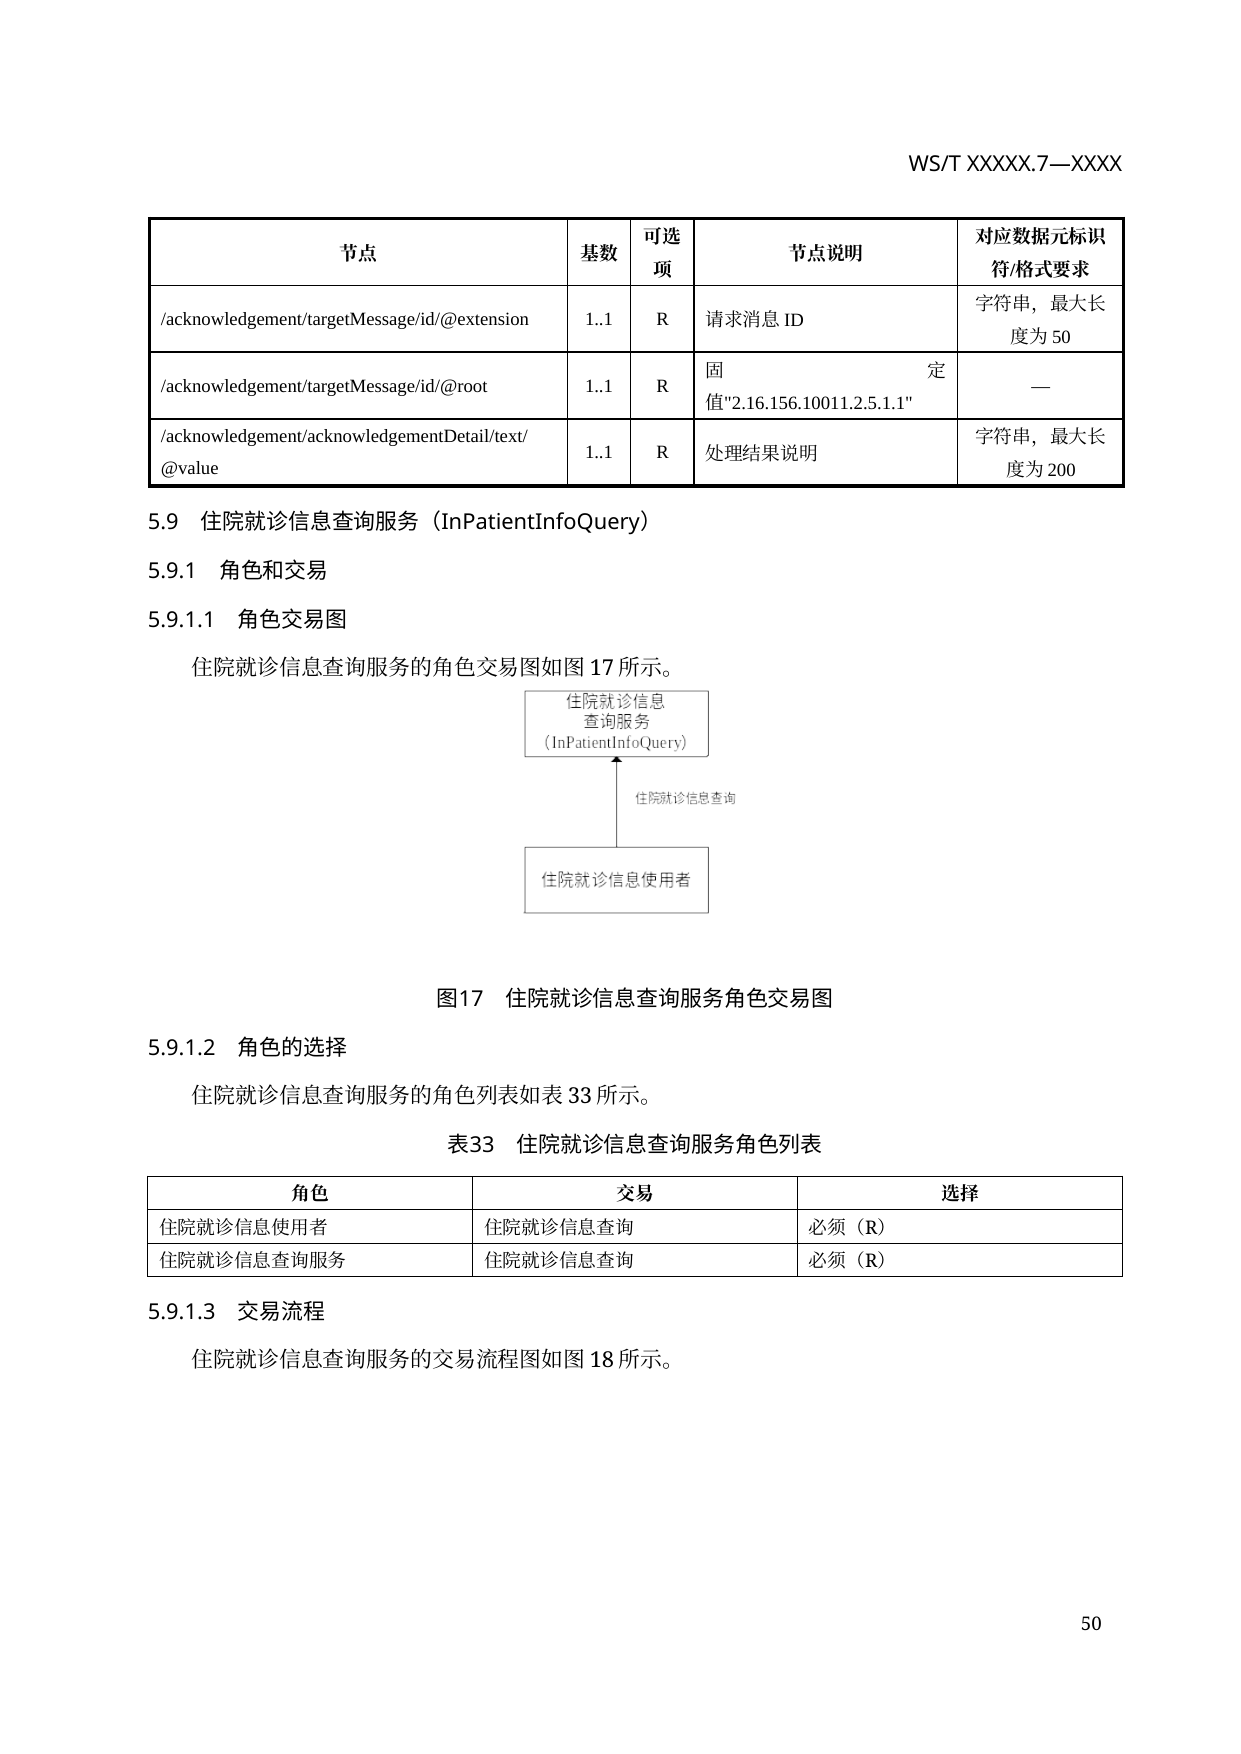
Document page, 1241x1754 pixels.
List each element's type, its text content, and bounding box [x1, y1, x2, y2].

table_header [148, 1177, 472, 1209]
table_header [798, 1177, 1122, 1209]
text 住院就诊信息查询服务（InPatientInfoQuery） [148, 504, 1122, 536]
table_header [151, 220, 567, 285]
text 角色交易图 [148, 601, 1122, 634]
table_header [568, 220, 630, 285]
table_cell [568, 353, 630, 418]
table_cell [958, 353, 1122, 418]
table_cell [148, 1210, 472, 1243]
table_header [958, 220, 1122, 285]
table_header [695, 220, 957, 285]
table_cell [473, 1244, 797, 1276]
text 角色和交易 [148, 552, 1122, 585]
text 住院就诊信息查询服务角色交易图 [148, 981, 1122, 1013]
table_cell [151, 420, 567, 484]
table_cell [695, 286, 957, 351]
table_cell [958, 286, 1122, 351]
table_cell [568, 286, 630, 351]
text 交易流程 [148, 1293, 1122, 1326]
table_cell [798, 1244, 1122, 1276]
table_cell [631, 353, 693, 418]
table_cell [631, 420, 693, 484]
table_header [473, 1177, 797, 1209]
text 住院就诊信息查询服务角色列表 [148, 1127, 1122, 1159]
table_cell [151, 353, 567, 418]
text 角色的选择 [148, 1029, 1122, 1062]
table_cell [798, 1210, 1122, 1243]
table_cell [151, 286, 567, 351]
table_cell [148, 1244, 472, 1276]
text 住院就诊信息查询服务的角色列表如表33所示。 [148, 1078, 1122, 1111]
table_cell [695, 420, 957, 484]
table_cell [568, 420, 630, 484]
text 住院就诊信息查询服务的角色交易图如图17所示。 [148, 650, 1122, 682]
text 住院就诊信息查询服务的交易流程图如图18所示。 [148, 1342, 1122, 1375]
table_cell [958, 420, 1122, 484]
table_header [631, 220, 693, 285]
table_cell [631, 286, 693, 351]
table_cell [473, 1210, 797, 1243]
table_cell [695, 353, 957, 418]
